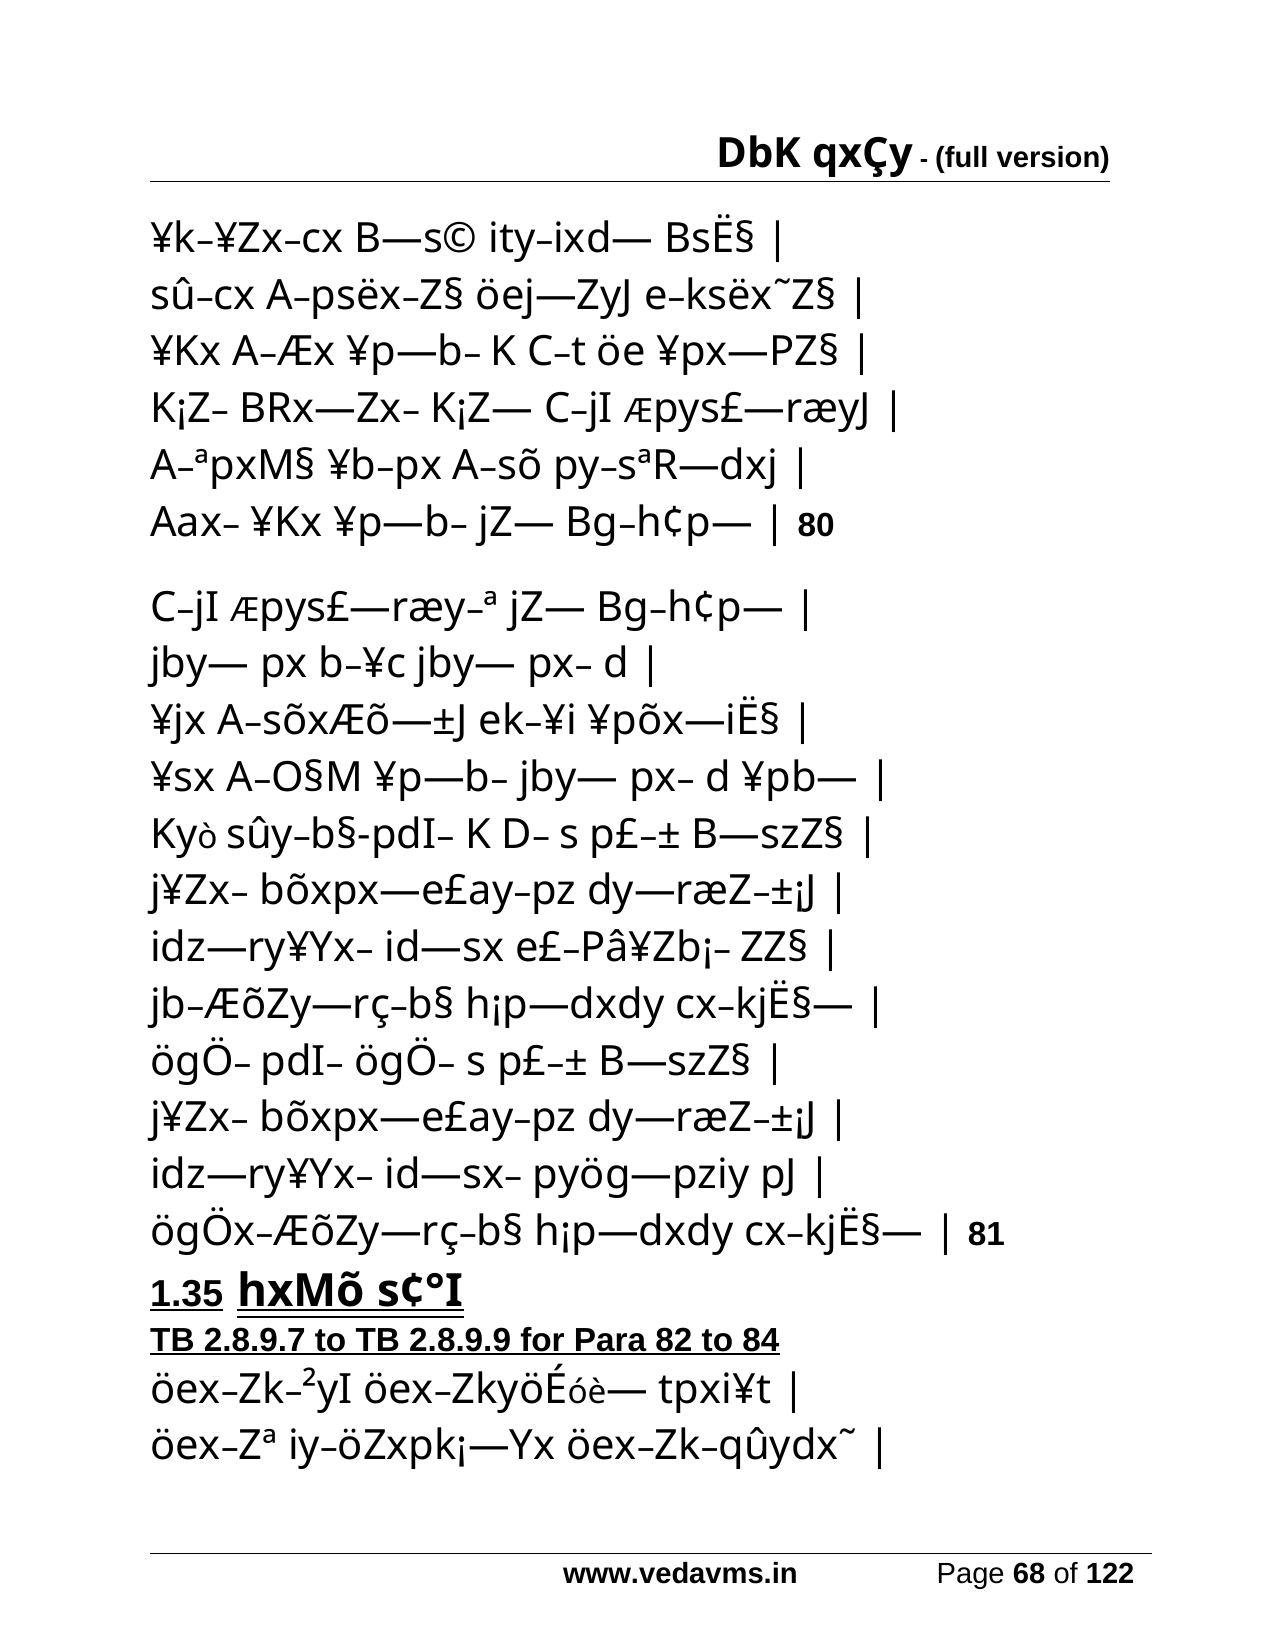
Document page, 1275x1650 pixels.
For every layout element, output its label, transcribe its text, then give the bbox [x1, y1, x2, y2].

text A–ªpxM§ ¥b–px A–sõ py–sªR—dxj | [150, 435, 1171, 492]
text öex–Zk–²yI öex–ZkyöÉóè— tpxi¥t | [150, 1358, 1171, 1415]
text idz—ry¥Yx– id—sx e£–Pâ¥Zb¡– ZZ§ | [150, 917, 1171, 974]
text C–jI Æpys£—ræy–ª jZ— Bg–h¢p— | [150, 576, 1171, 633]
text sû–cx A–psëx–Z§ öej—ZyJ e–ksëx˜Z§ | [150, 264, 1171, 321]
text jby— px b–¥c jby— px– d | [150, 633, 1171, 690]
text TB 2.8.9.7 to TB 2.8.9.9 for Para 82 to 84 [150, 1320, 1152, 1358]
text ögÖ– pdI– ögÖ– s p£–± B—szZ§ | [150, 1031, 1171, 1087]
text Aax– ¥Kx ¥p—b– jZ— Bg–h¢p— | 80 [150, 492, 1171, 548]
text ¥jx A–sõxÆõ—±J ek–¥i ¥põx—iË§ | [150, 690, 1171, 747]
text ¥sx A–O§M ¥p—b– jby— px– d ¥pb— | [150, 747, 1171, 803]
text jb–ÆõZy—rç–b§ h¡p—dxdy cx–kjË§— | [150, 974, 1171, 1031]
text ¥Kx A–Æx ¥p—b– K C–t öe ¥px—PZ§ | [150, 321, 1171, 378]
text ¥k–¥Zx–cx B—s© ity–ixd— BsË§ | [150, 208, 1171, 264]
text K¡Z– BRx—Zx– K¡Z— C–jI Æpys£—ræyJ | [150, 378, 1171, 435]
text ögÖx–ÆõZy—rç–b§ h¡p—dxdy cx–kjË§— | 81 [150, 1201, 1171, 1258]
text öex–Zª iy–öZxpk¡—Yx öex–Zk–qûydx˜ | [150, 1415, 1171, 1472]
text j¥Zx– bõxpx—e£ay–pz dy—ræZ–±¡J | [150, 860, 1171, 917]
subtitle hxMõ s¢°I [150, 1258, 1152, 1320]
text idz—ry¥Yx– id—sx– pyög—pziy pJ | [150, 1144, 1171, 1201]
text Kyò sûy–b§-pdI– K D– s p£–± B—szZ§ | [150, 803, 1171, 860]
text j¥Zx– bõxpx—e£ay–pz dy—ræZ–±¡J | [150, 1087, 1171, 1144]
